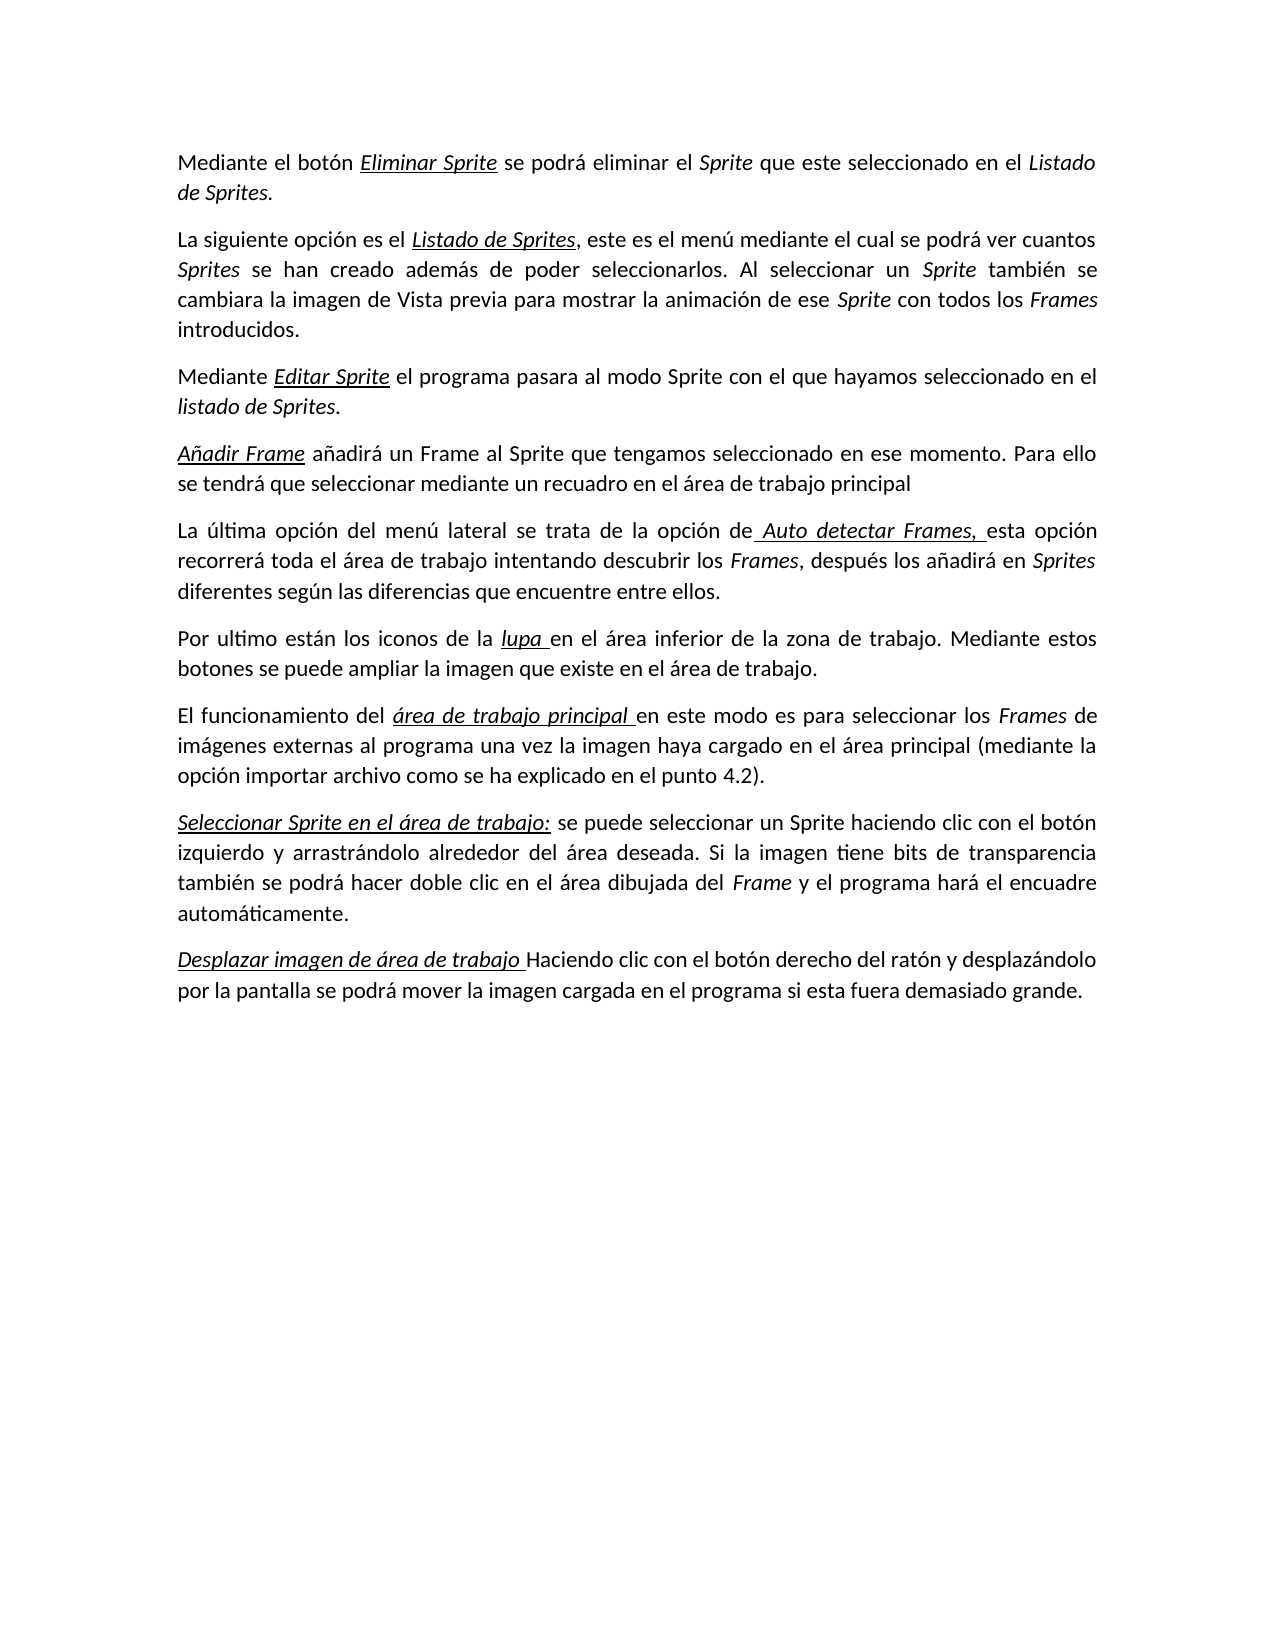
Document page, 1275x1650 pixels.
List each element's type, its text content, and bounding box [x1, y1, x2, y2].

text La siguiente opción es el Listado de Sprites, este es el menú mediante el cual se podrá ver cuantos Sprites se han creado además de poder seleccionarlos. Al seleccionar un Sprite también se cambiara la imagen de Vista previa para mostrar la animación de ese Sprite con todos los Frames introducidos. [177, 225, 1098, 343]
text Mediante Editar Sprite el programa pasara al modo Sprite con el que hayamos seleccionado en el listado de Sprites. [177, 362, 1098, 420]
text Añadir Frame añadirá un Frame al Sprite que tengamos seleccionado en ese momento. Para ello se tendrá que seleccionar mediante un recuadro en el área de trabajo principal [177, 439, 1098, 497]
text Mediante el botón Eliminar Sprite se podrá eliminar el Sprite que este seleccionado en el Listado de Sprites. [177, 148, 1098, 206]
text Desplazar imagen de área de trabajo Haciendo clic con el botón derecho del ratón y desplazándolo por la pantalla se podrá mover la imagen cargada en el programa si esta fuera demasiado grande. [177, 946, 1098, 1004]
text La última opción del menú lateral se trata de la opción de Auto detectar Frames, esta opción recorrerá toda el área de trabajo intentando descubrir los Frames, después los añadirá en Sprites diferentes según las diferencias que encuentre entre ellos. [177, 516, 1098, 605]
text El funcionamiento del área de trabajo principal en este modo es para seleccionar los Frames de imágenes externas al programa una vez la imagen haya cargado en el área principal (mediante la opción importar archivo como se ha explicado en el punto 4.2). [177, 701, 1098, 789]
text Por ultimo están los iconos de la lupa en el área inferior de la zona de trabajo. Mediante estos botones se puede ampliar la imagen que existe en el área de trabajo. [177, 624, 1098, 682]
text Seleccionar Sprite en el área de trabajo: se puede seleccionar un Sprite haciendo clic con el botón izquierdo y arrastrándolo alrededor del área deseada. Si la imagen tiene bits de transparencia también se podrá hacer doble clic en el área dibujada del Frame y el programa hará el encuadre automáticamente. [177, 808, 1098, 927]
